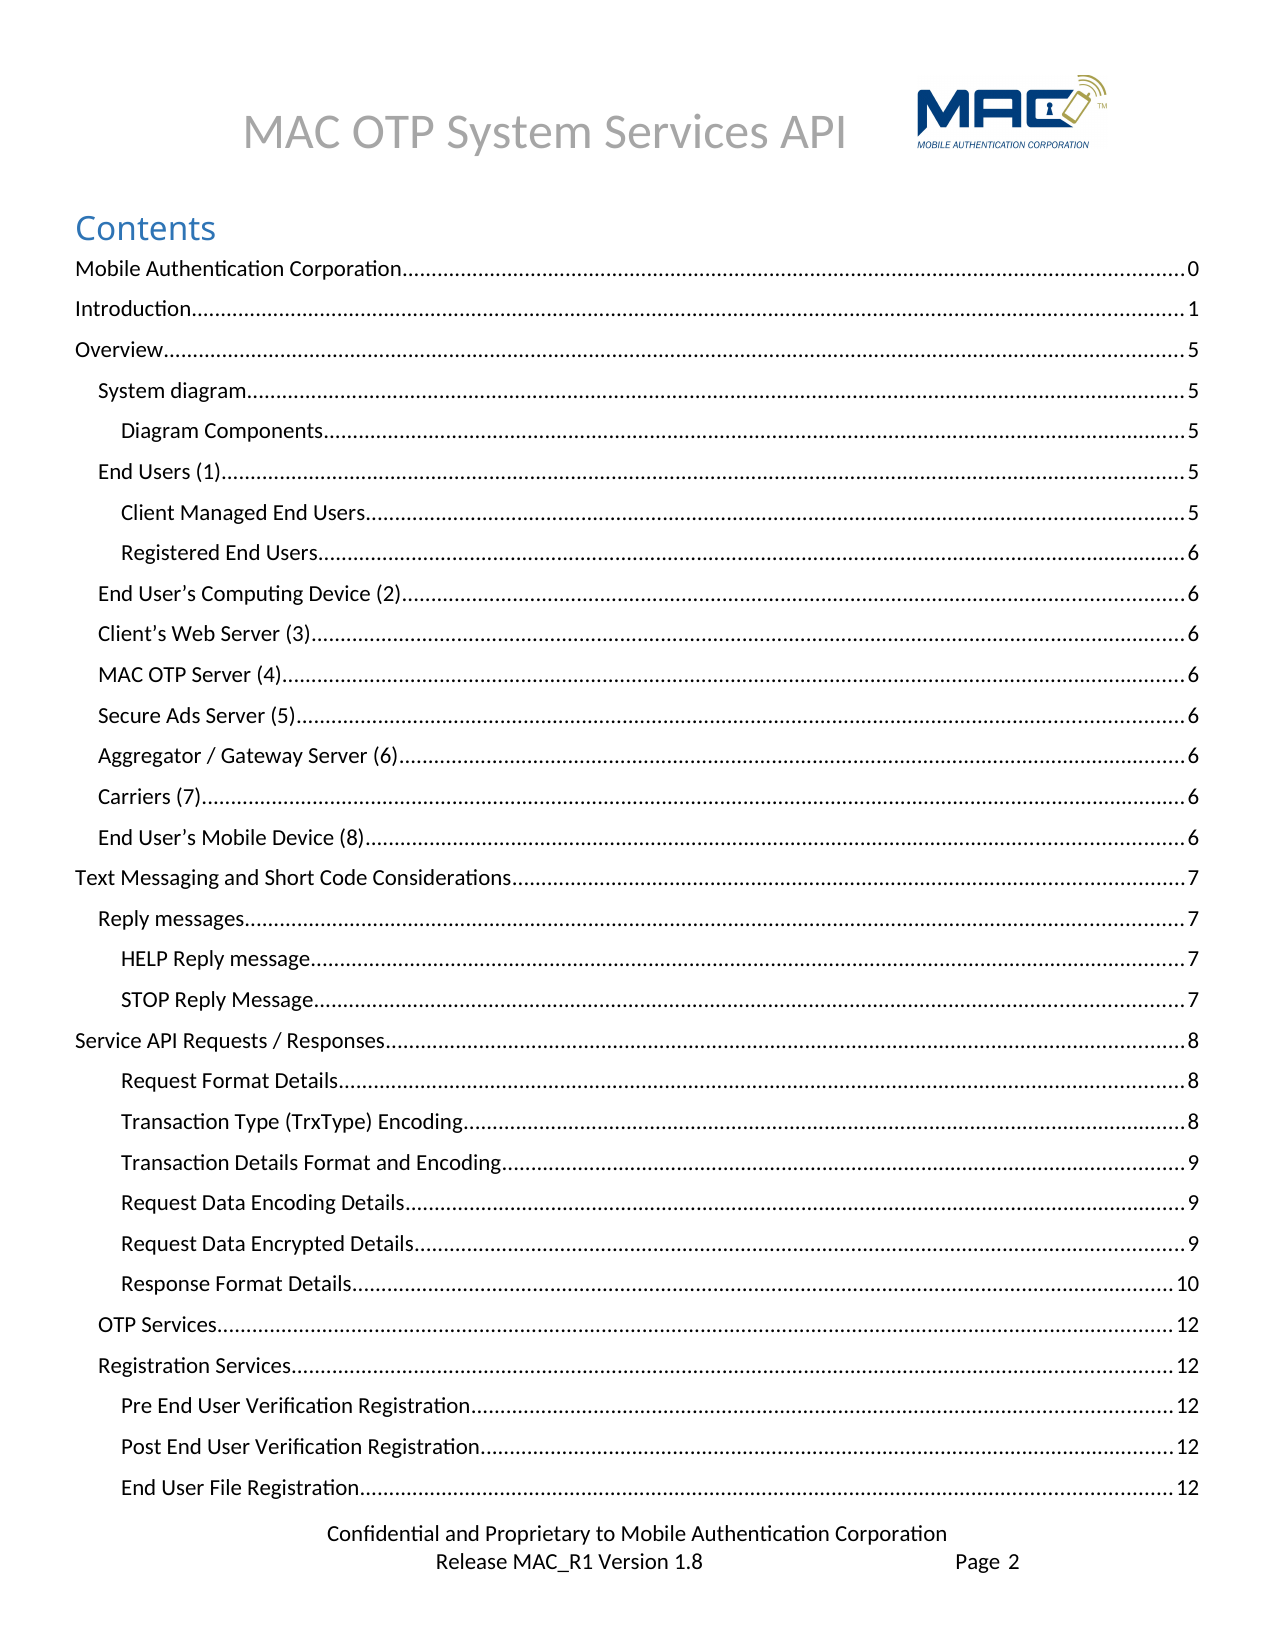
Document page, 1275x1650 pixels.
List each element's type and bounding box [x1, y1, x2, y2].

picture [917, 75, 1109, 149]
